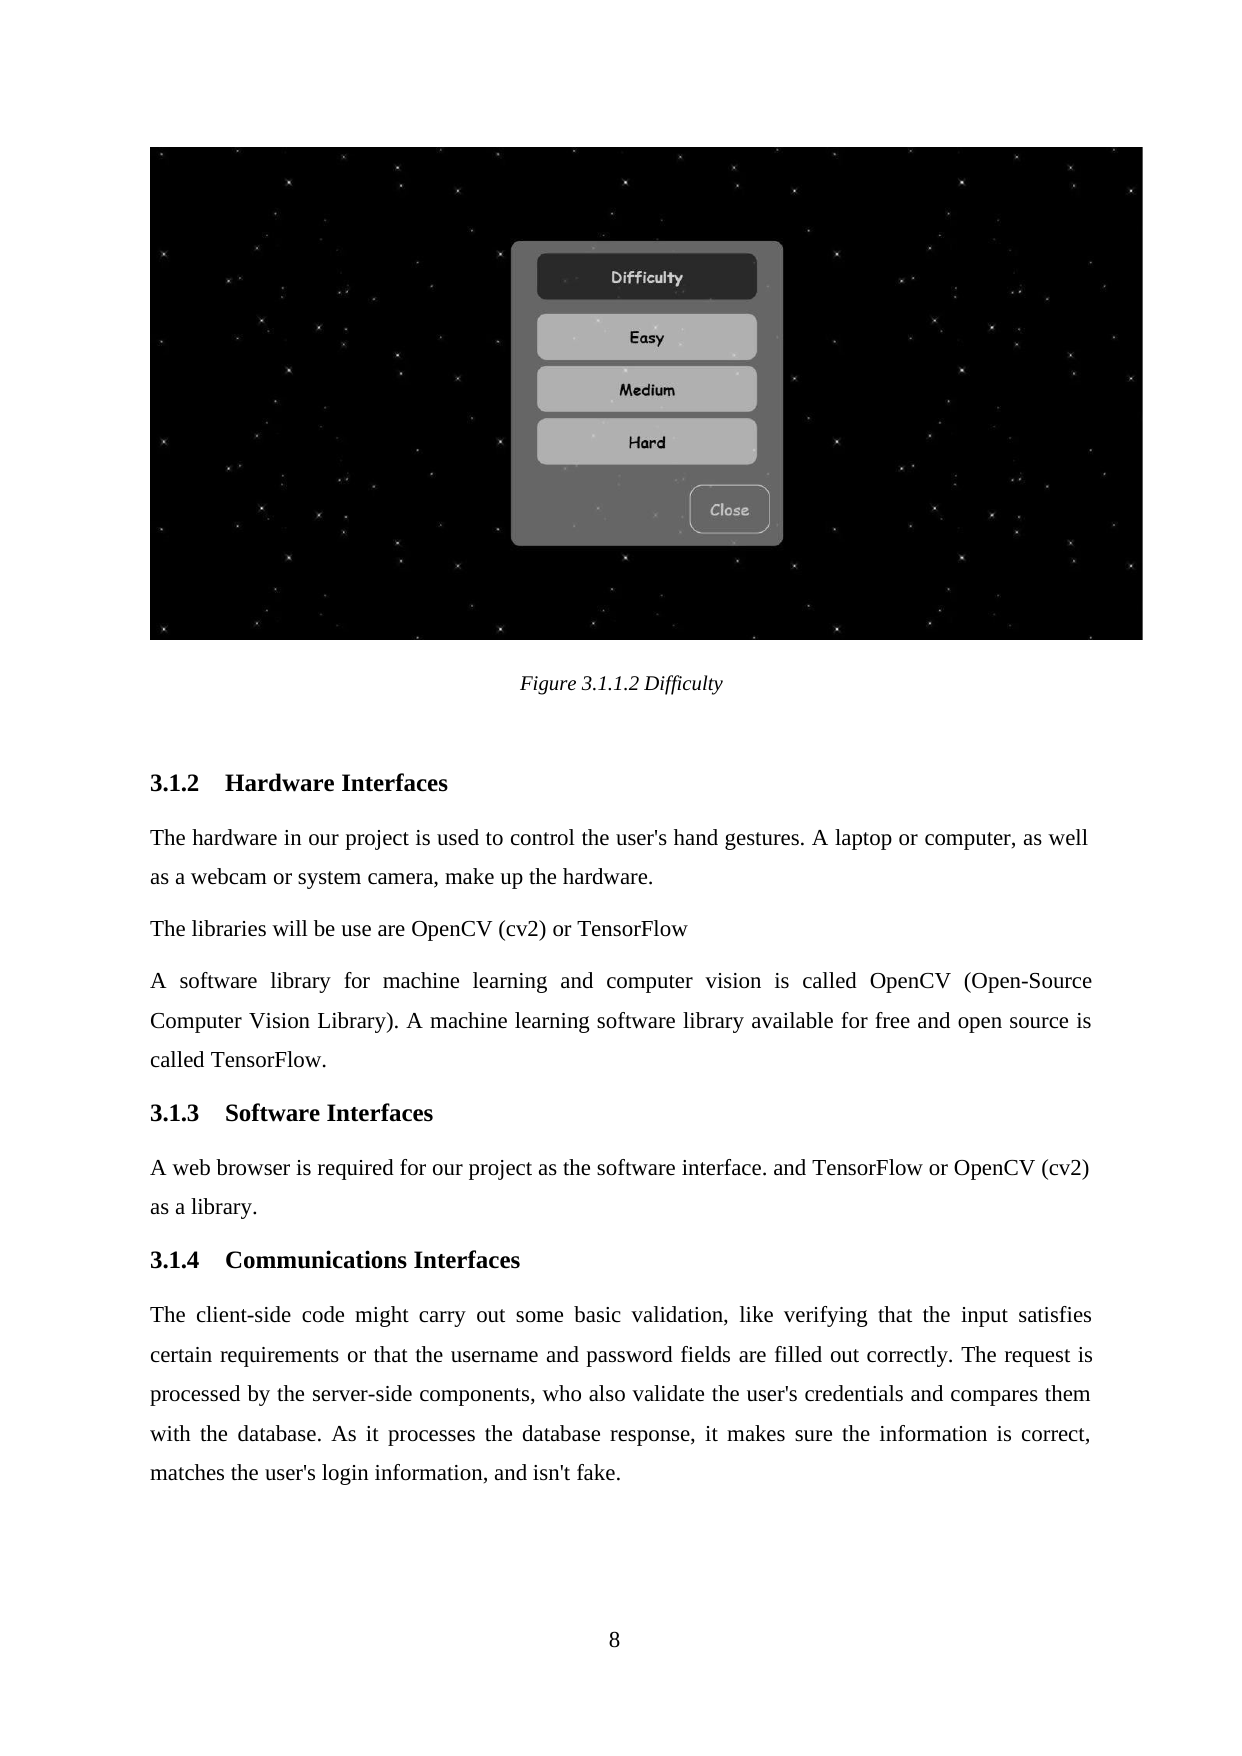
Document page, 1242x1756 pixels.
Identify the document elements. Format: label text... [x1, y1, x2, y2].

text The libraries will be use are OpenCV (cv2) or TensorFlow [150, 915, 1179, 941]
picture [150, 147, 1143, 640]
subtitle Software Interfaces [150, 1098, 1179, 1127]
text The hardware in our project is used to control the user's hand gestures. A laptop or computer, as well as a webcam or system camera, make up the hardware. [150, 824, 1091, 889]
subtitle Communications Interfaces [150, 1245, 1179, 1274]
text Figure 3.1.1.2 Difficulty [371, 671, 872, 694]
text A software library for machine learning and computer vision is called OpenCV (Open-Source Computer Vision Library). A machine learning software library available for free and open source is called TensorFlow. [150, 967, 1093, 1073]
text A web browser is required for our project as the software interface. and TensorFlow or OpenCV (cv2) as a library. [150, 1154, 1092, 1220]
text The client-side code might carry out some basic validation, like verifying that the input satisfies certain requirements or that the username and password fields are filled out correctly. The request is processed by the server-side components, who also validate the user's credentials and compares them with the database. As it processes the database response, it makes sure the information is correct, matches the user's login information, and isn't fake. [150, 1301, 1093, 1486]
subtitle Hardware Interfaces [150, 768, 1179, 797]
